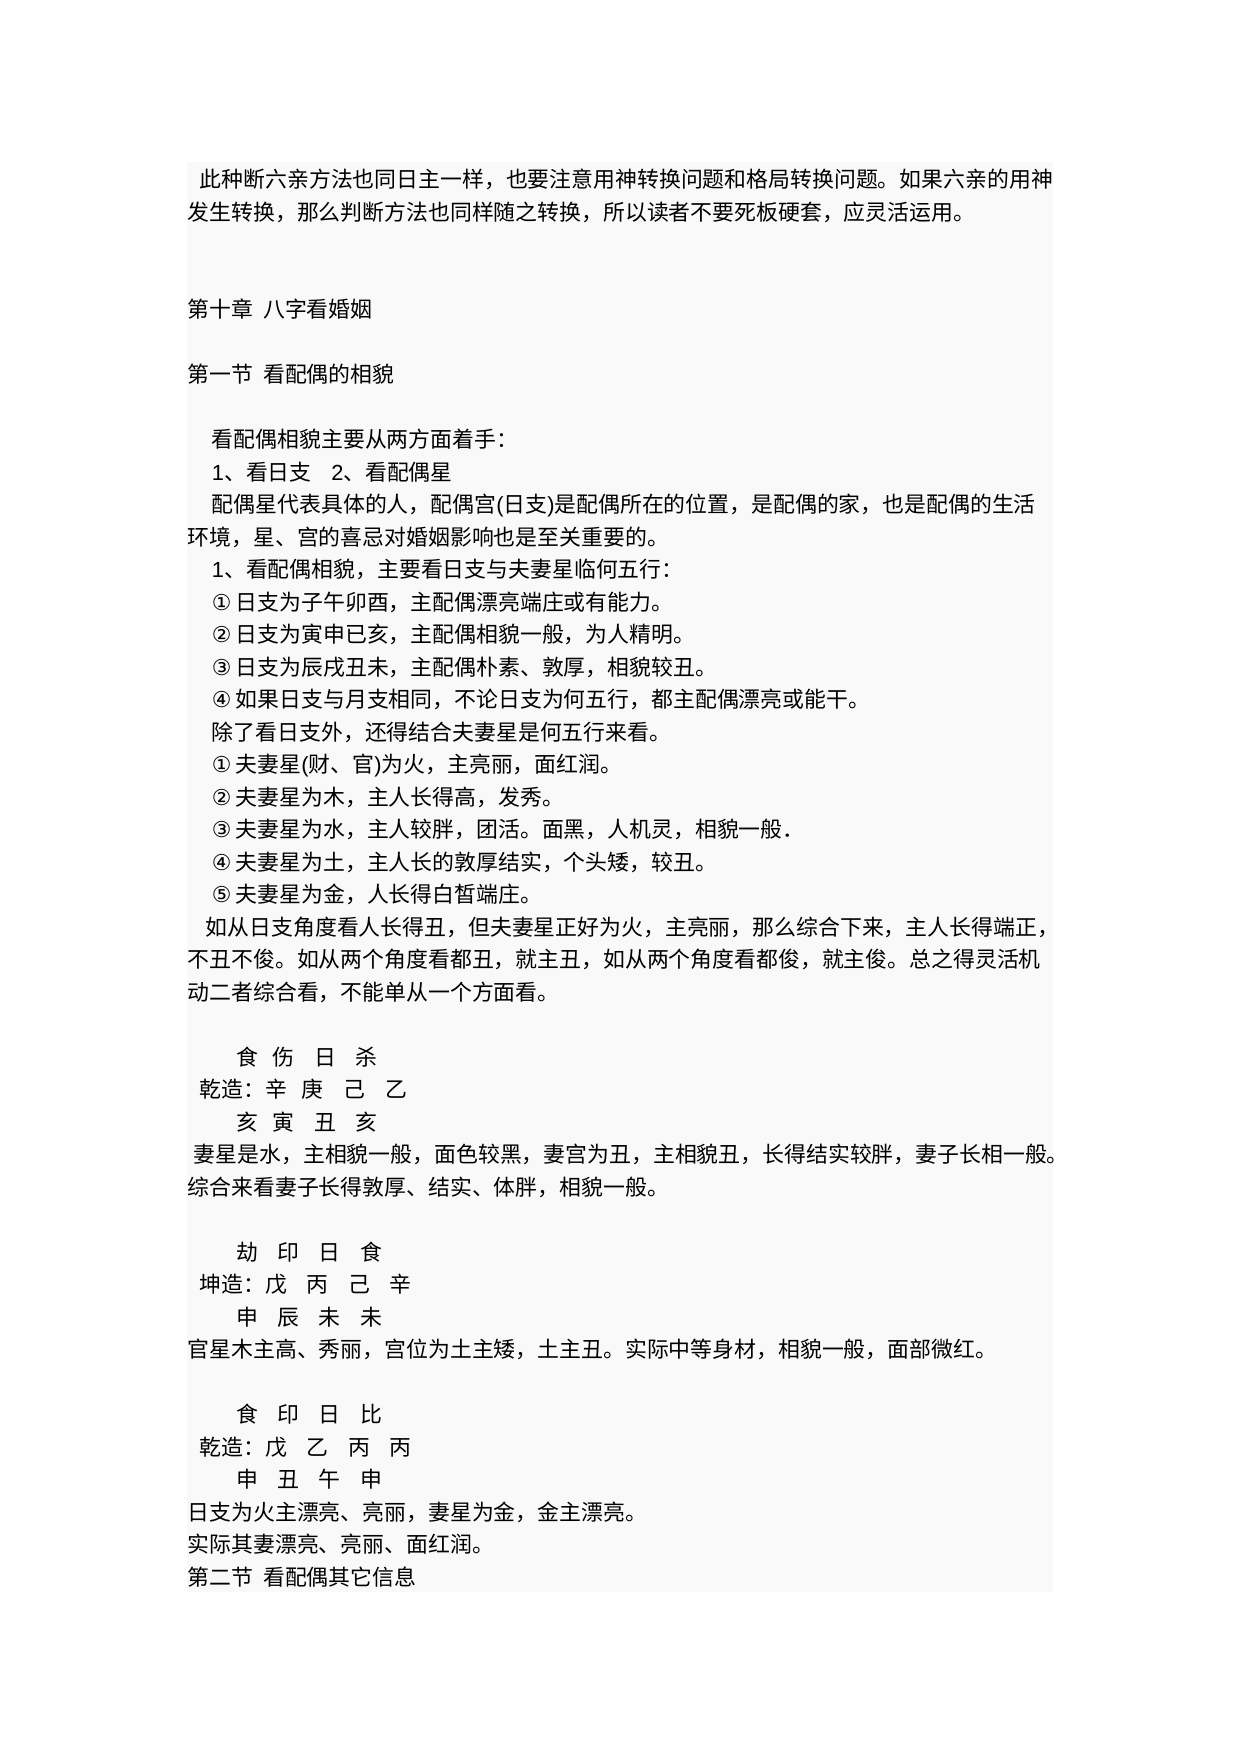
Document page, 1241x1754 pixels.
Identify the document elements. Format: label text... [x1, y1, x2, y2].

text 第十章 八字看婚姻 [187, 292, 1053, 324]
text ⑤夫妻星为金，人长得白皙端庄。 [187, 877, 1053, 909]
text 1、看日支 2、看配偶星 [187, 454, 1053, 487]
text 申 丑 午 申 [187, 1462, 1053, 1494]
text 日支为火主漂亮、亮丽，妻星为金，金主漂亮。 [187, 1494, 1053, 1527]
text ④夫妻星为土，主人长的敦厚结实，个头矮，较丑。 [187, 844, 1053, 877]
text 劫 印 日 食 [187, 1234, 1053, 1267]
text 乾造：辛 庚 己 乙 [187, 1072, 1053, 1104]
text 乾造：戊 乙 丙 丙 [187, 1429, 1053, 1462]
text ③日支为辰戌丑未，主配偶朴素、敦厚，相貌较丑。 [187, 649, 1053, 682]
text 亥 寅 丑 亥 [187, 1104, 1053, 1137]
text 如从日支角度看人长得丑，但夫妻星正好为火，主亮丽，那么综合下来，主人长得端正，不丑不俊。如从两个角度看都丑，就主丑，如从两个角度看都俊，就主俊。总之得灵活机动二者综合看，不能单从一个方面看。 [187, 909, 1053, 1007]
text ②日支为寅申已亥，主配偶相貌一般，为人精明。 [187, 617, 1053, 649]
text 食 印 日 比 [187, 1397, 1053, 1429]
text ④如果日支与月支相同，不论日支为何五行，都主配偶漂亮或能干。 [187, 682, 1053, 714]
text 官星木主高、秀丽，宫位为土主矮，土主丑。实际中等身材，相貌一般，面部微红。 [187, 1332, 1053, 1364]
text ②夫妻星为木，主人长得高，发秀。 [187, 779, 1053, 812]
text 1、看配偶相貌，主要看日支与夫妻星临何五行： [187, 552, 1053, 584]
text ①日支为子午卯酉，主配偶漂亮端庄或有能力。 [187, 584, 1053, 617]
text 配偶星代表具体的人，配偶宫(日支)是配偶所在的位置，是配偶的家，也是配偶的生活环境，星、宫的喜忌对婚姻影响也是至关重要的。 [187, 487, 1053, 552]
text 此种断六亲方法也同日主一样，也要注意用神转换问题和格局转换问题。如果六亲的用神发生转换，那么判断方法也同样随之转换，所以读者不要死板硬套，应灵活运用。 [187, 162, 1053, 227]
text 实际其妻漂亮、亮丽、面红润。 [187, 1527, 1053, 1559]
text 食 伤 日 杀 [187, 1039, 1053, 1072]
text 看配偶相貌主要从两方面着手： [187, 422, 1053, 454]
text 第一节 看配偶的相貌 [187, 357, 1053, 389]
text 除了看日支外，还得结合夫妻星是何五行来看。 [187, 714, 1053, 747]
text 第二节 看配偶其它信息 [187, 1559, 1053, 1592]
text ③夫妻星为水，主人较胖，团活。面黑，人机灵，相貌一般． [187, 812, 1053, 844]
text 申 辰 未 未 [187, 1299, 1053, 1332]
text 妻星是水，主相貌一般，面色较黑，妻宫为丑，主相貌丑，长得结实较胖，妻子长相一般。综合来看妻子长得敦厚、结实、体胖，相貌一般。 [187, 1137, 1053, 1202]
text 坤造：戊 丙 己 辛 [187, 1267, 1053, 1299]
text ①夫妻星(财、官)为火，主亮丽，面红润。 [187, 747, 1053, 779]
